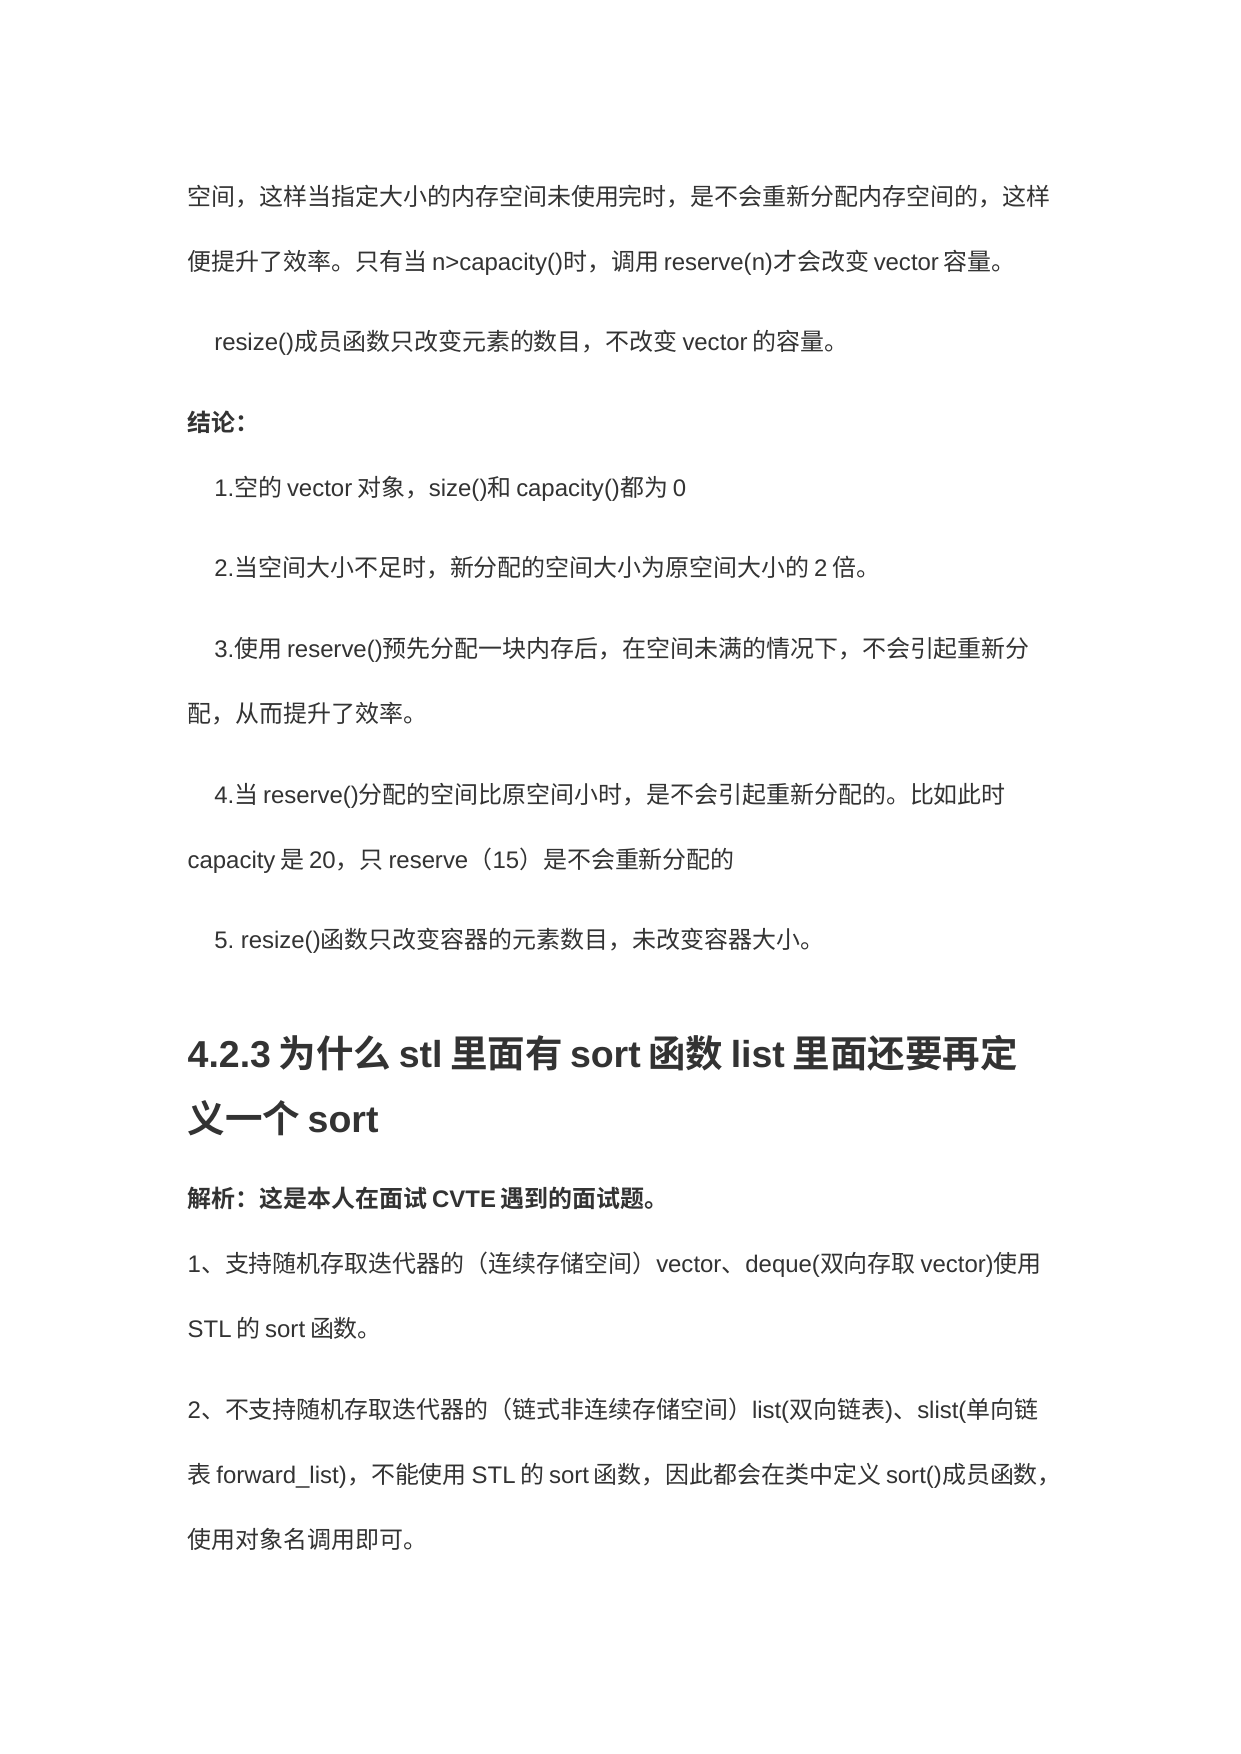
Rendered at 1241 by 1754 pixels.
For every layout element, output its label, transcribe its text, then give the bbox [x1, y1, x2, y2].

text 5. resize()函数只改变容器的元素数目，未改变容器大小。 [187, 906, 1053, 971]
text 4.当reserve()分配的空间比原空间小时，是不会引起重新分配的。比如此时capacity是20，只reserve（15）是不会重新分配的 [187, 760, 1053, 890]
text resize()成员函数只改变元素的数目，不改变vector的容量。 [187, 308, 1053, 373]
text 3.使用reserve()预先分配一块内存后，在空间未满的情况下，不会引起重新分配，从而提升了效率。 [187, 614, 1053, 744]
text 1、支持随机存取迭代器的（连续存储空间）vector、deque(双向存取vector)使用STL的sort函数。 [187, 1229, 1053, 1359]
text 结论： [187, 388, 1053, 453]
text 2、不支持随机存取迭代器的（链式非连续存储空间）list(双向链表)、slist(单向链表forward_list)，不能使用STL的sort函数，因此都会在类中定义sort()成员函数，使用对象名调用即可。 [187, 1375, 1053, 1570]
text 2.当空间大小不足时，新分配的空间大小为原空间大小的2倍。 [187, 534, 1053, 599]
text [187, 162, 1053, 292]
text 1.空的vector对象，size()和capacity()都为0 [187, 453, 1053, 518]
subtitle 4.2.3为什么stl里面有sort函数list里面还要再定义一个sort [187, 1019, 1053, 1149]
text 解析：这是本人在面试CVTE遇到的面试题。 [187, 1164, 1053, 1229]
